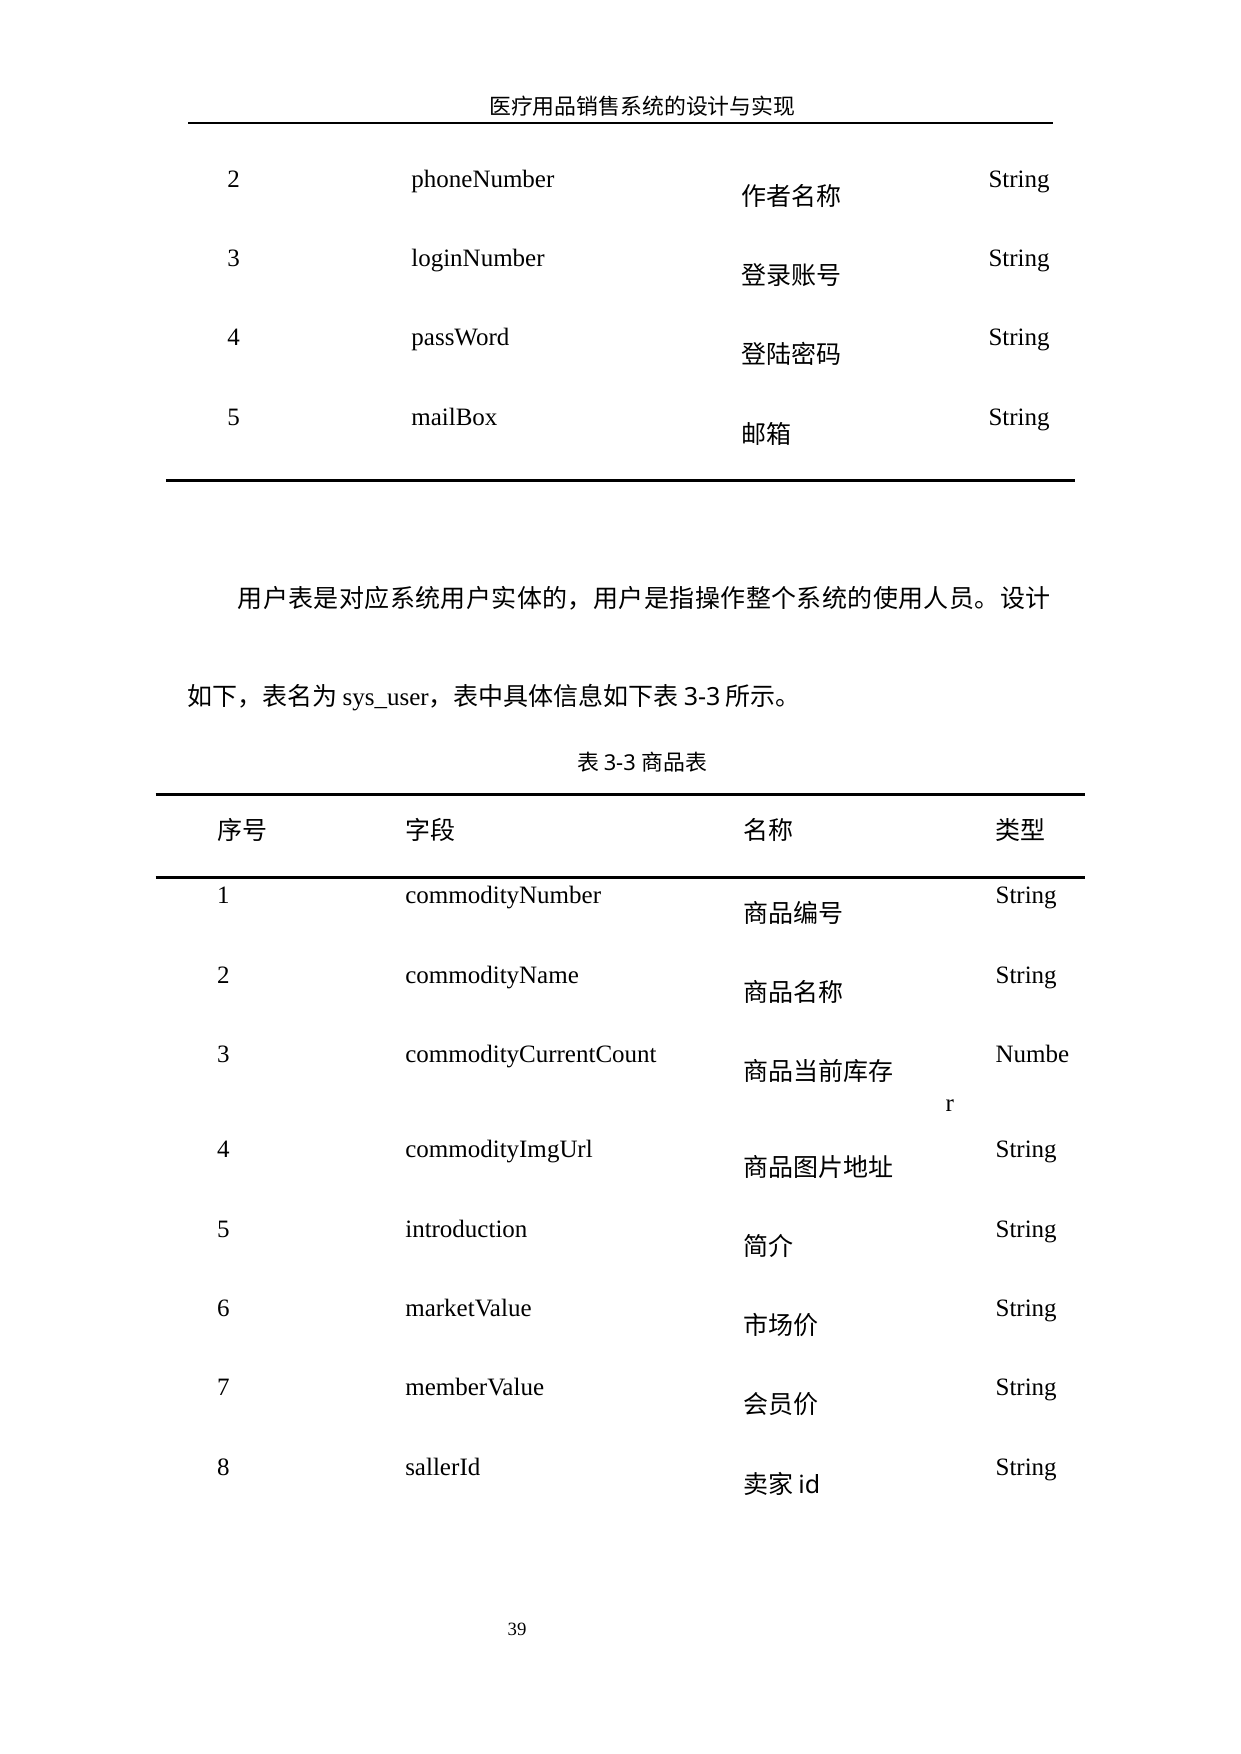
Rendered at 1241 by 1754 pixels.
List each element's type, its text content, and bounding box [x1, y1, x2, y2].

table_cell 2 [156, 958, 344, 1037]
table_cell 商品图片地址 [682, 1133, 934, 1212]
table_cell 市场价 [682, 1291, 934, 1371]
table_cell passWord [350, 321, 680, 400]
table_header 名称 [682, 796, 934, 876]
table_cell String [934, 1450, 1085, 1529]
table_cell 1 [156, 879, 344, 958]
table_cell mailBox [350, 400, 680, 479]
table_cell 简介 [682, 1212, 934, 1291]
table_cell commodityNumber [344, 879, 682, 958]
table_cell 8 [156, 1450, 344, 1529]
text 用户表是对应系统用户实体的，用户是指操作整个系统的使用人员。设计如下，表名为sys_user，表中具体信息如下表3-3所示。 [187, 564, 1053, 727]
table_cell 6 [156, 1291, 344, 1371]
table_cell String [934, 1133, 1085, 1212]
table_cell 登录账号 [680, 241, 927, 321]
table_cell 5 [166, 400, 350, 479]
table_cell 邮箱 [680, 400, 927, 479]
table_cell commodityCurrentCount [344, 1037, 682, 1133]
text 表3-3 商品表 [187, 745, 1053, 777]
table_cell 4 [166, 321, 350, 400]
table_cell Number [934, 1037, 1085, 1133]
table_cell 作者名称 [680, 162, 927, 241]
table_cell 3 [156, 1037, 344, 1133]
table_cell String [927, 400, 1074, 479]
table_cell 7 [156, 1371, 344, 1450]
table_header 类型 [934, 796, 1085, 876]
table_cell 3 [166, 241, 350, 321]
table_cell 商品编号 [682, 879, 934, 958]
table_cell String [927, 321, 1074, 400]
table_cell String [934, 1371, 1085, 1450]
table_cell phoneNumber [350, 162, 680, 241]
table_cell String [934, 879, 1085, 958]
table_cell commodityName [344, 958, 682, 1037]
table_cell String [934, 1212, 1085, 1291]
table_cell String [927, 162, 1074, 241]
table_cell 会员价 [682, 1371, 934, 1450]
table_cell 登陆密码 [680, 321, 927, 400]
table_header 字段 [344, 796, 682, 876]
table_cell introduction [344, 1212, 682, 1291]
table_cell 5 [156, 1212, 344, 1291]
table_cell 商品名称 [682, 958, 934, 1037]
table_cell String [927, 241, 1074, 321]
table_cell loginNumber [350, 241, 680, 321]
table_cell String [934, 1291, 1085, 1371]
table_cell 卖家id [682, 1450, 934, 1529]
table_cell String [934, 958, 1085, 1037]
table_cell sallerId [344, 1450, 682, 1529]
table_cell marketValue [344, 1291, 682, 1371]
table_cell 商品当前库存 [682, 1037, 934, 1133]
table_header 序号 [156, 796, 344, 876]
table_cell 4 [156, 1133, 344, 1212]
table_cell memberValue [344, 1371, 682, 1450]
table_cell commodityImgUrl [344, 1133, 682, 1212]
table_cell 2 [166, 162, 350, 241]
